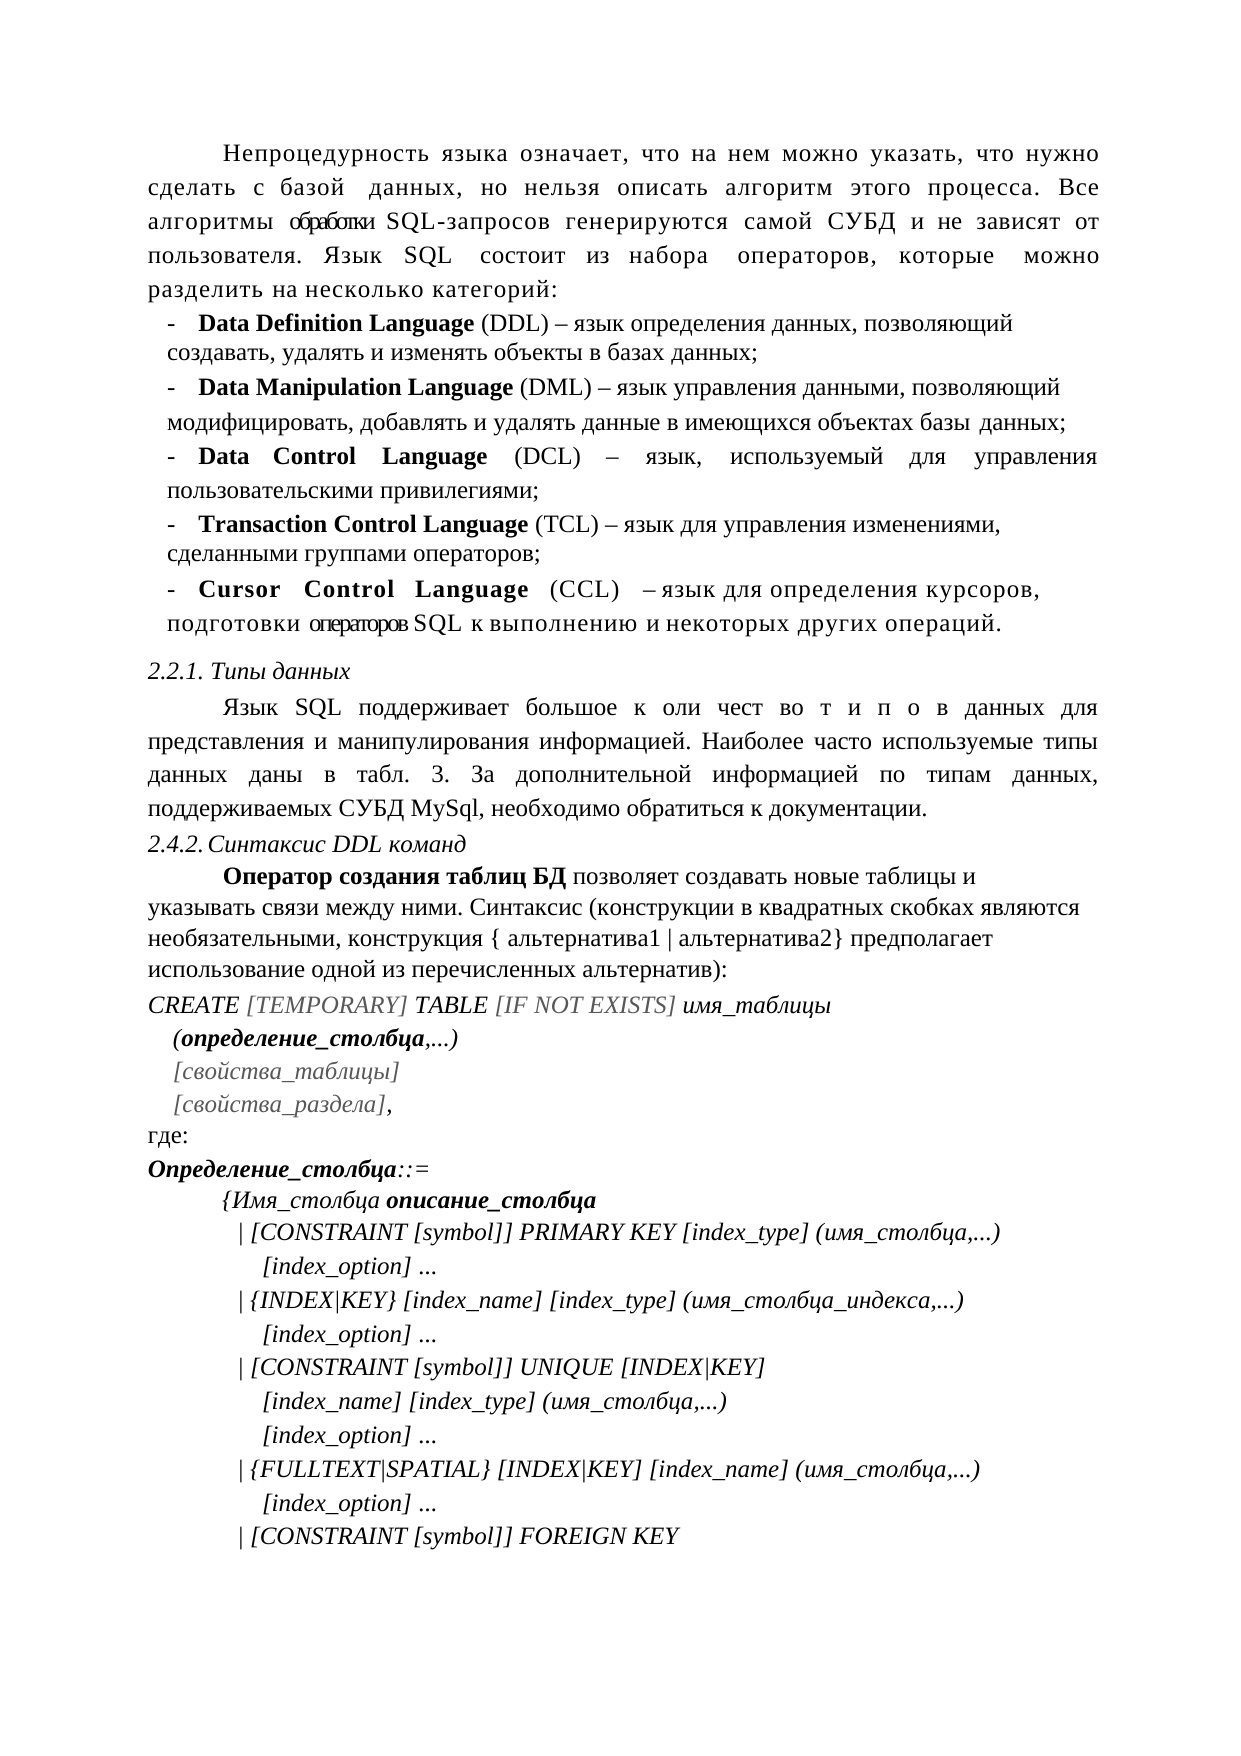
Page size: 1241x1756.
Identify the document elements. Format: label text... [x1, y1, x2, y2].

list Синтаксис DDL команд [148, 829, 1165, 858]
text Непроцедурность языка означает, что на нем можно указать, что нужно сделать с базой данных, но нельзя описать алгоритм этого процесса. Все алгоритмы обработки SQL-запросов генерируются самой СУБД и не зависят от пользователя. Язык SQL состоит из набора операторов, которые можно разделить на несколько категорий: [148, 138, 1099, 303]
list Data Definition Language (DDL) – язык определения данных, позволяющий создавать, удалять и изменять объекты в базах данных; [167, 308, 1099, 365]
text где: [148, 1122, 1165, 1149]
text Язык SQL поддерживает большое к оли чест во т и п о в данных для представления и манипулирования информацией. Наиболее часто используемые типы данных даны в табл. 3. За дополнительной информацией по типам данных, поддерживаемых СУБД MySql, необходимо обратиться к документации. [148, 692, 1099, 822]
text 2.2.1. Типы данных [148, 656, 1165, 684]
text CREATE [TEMPORARY] TABLE [IF NOT EXISTS] имя_таблицы [148, 990, 1165, 1018]
list Data Control Language (DCL) – язык, используемый для управления пользовательскими привилегиями; [167, 441, 1098, 504]
subtitle Определение_столбца::= [148, 1154, 1165, 1183]
list Transaction Control Language (TCL) – язык для управления изменениями, сделанными группами операторов; [167, 509, 1099, 567]
text Оператор создания таблиц БД позволяет создавать новые таблицы и указывать связи между ними. Синтаксис (конструкции в квадратных скобках являются необязательными, конструкция { альтернатива1 | альтернатива2} предполагает использование одной из перечисленных альтернатив): [148, 861, 1084, 983]
list Data Manipulation Language (DML) – язык управления данными, позволяющий модифицировать, добавлять и удалять данные в имеющихся объектах базы данных; [167, 372, 1099, 435]
text {Имя_столбца описание_столбца [222, 1186, 1165, 1214]
text [index_name] [index_type] (имя_столбца,...) [index_option] ... [262, 1386, 729, 1449]
text | {INDEX|KEY} [index_name] [index_type] (имя_столбца_индекса,...) [index_option] ... [237, 1285, 966, 1347]
text | {FULLTEXT|SPATIAL} [INDEX|KEY] [index_name] (имя_столбца,...) [index_option] ... [237, 1454, 983, 1517]
text | [CONSTRAINT [symbol]] FOREIGN KEY [237, 1522, 1165, 1551]
list Cursor Control Language (CCL) – язык для определения курсоров, подготовки операторов SQL к выполнению и некоторых других операций. [167, 574, 1097, 637]
text (определение_столбца,...) [свойства_таблицы] [свойства_раздела], [173, 1023, 461, 1118]
text | [CONSTRAINT [symbol]] UNIQUE [INDEX|KEY] [237, 1352, 1165, 1381]
text | [CONSTRAINT [symbol]] PRIMARY KEY [index_type] (имя_столбца,...) [index_option] ... [237, 1217, 1003, 1280]
